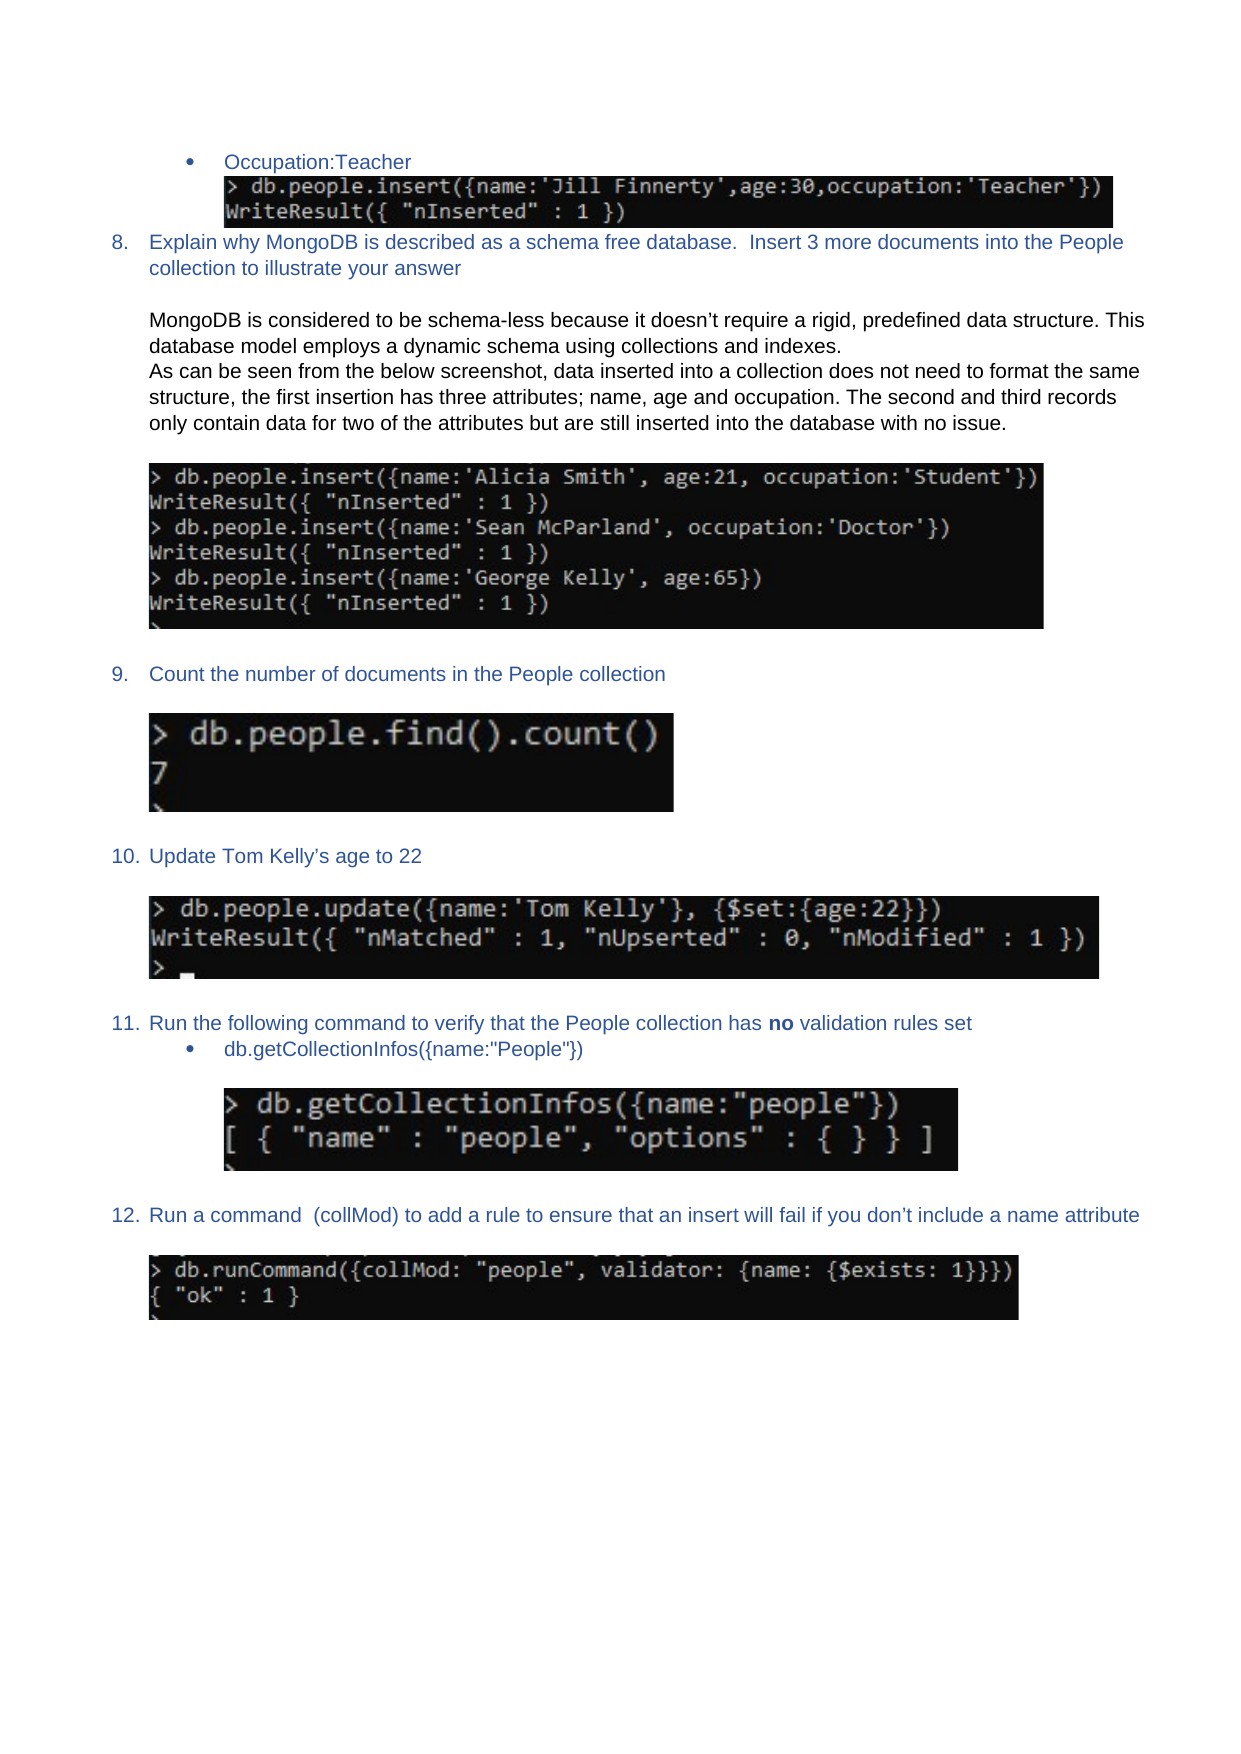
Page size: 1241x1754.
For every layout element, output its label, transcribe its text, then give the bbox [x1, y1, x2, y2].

picture [223, 176, 1114, 228]
list MongoDB is considered to be schema-less because it doesn’t require a rigid, predefined data structure. This database model employs a dynamic schema using collections and indexes. [149, 282, 1152, 357]
picture [148, 896, 1100, 979]
list Run the following command to verify that the People collection has no validation rules set [111, 1011, 1152, 1034]
picture [148, 1255, 1019, 1320]
list Explain why MongoDB is described as a schema free database. Insert 3 more documents into the People collection to illustrate your answer [111, 230, 1152, 280]
picture [148, 463, 1044, 629]
picture [148, 713, 674, 812]
picture [223, 1088, 959, 1171]
